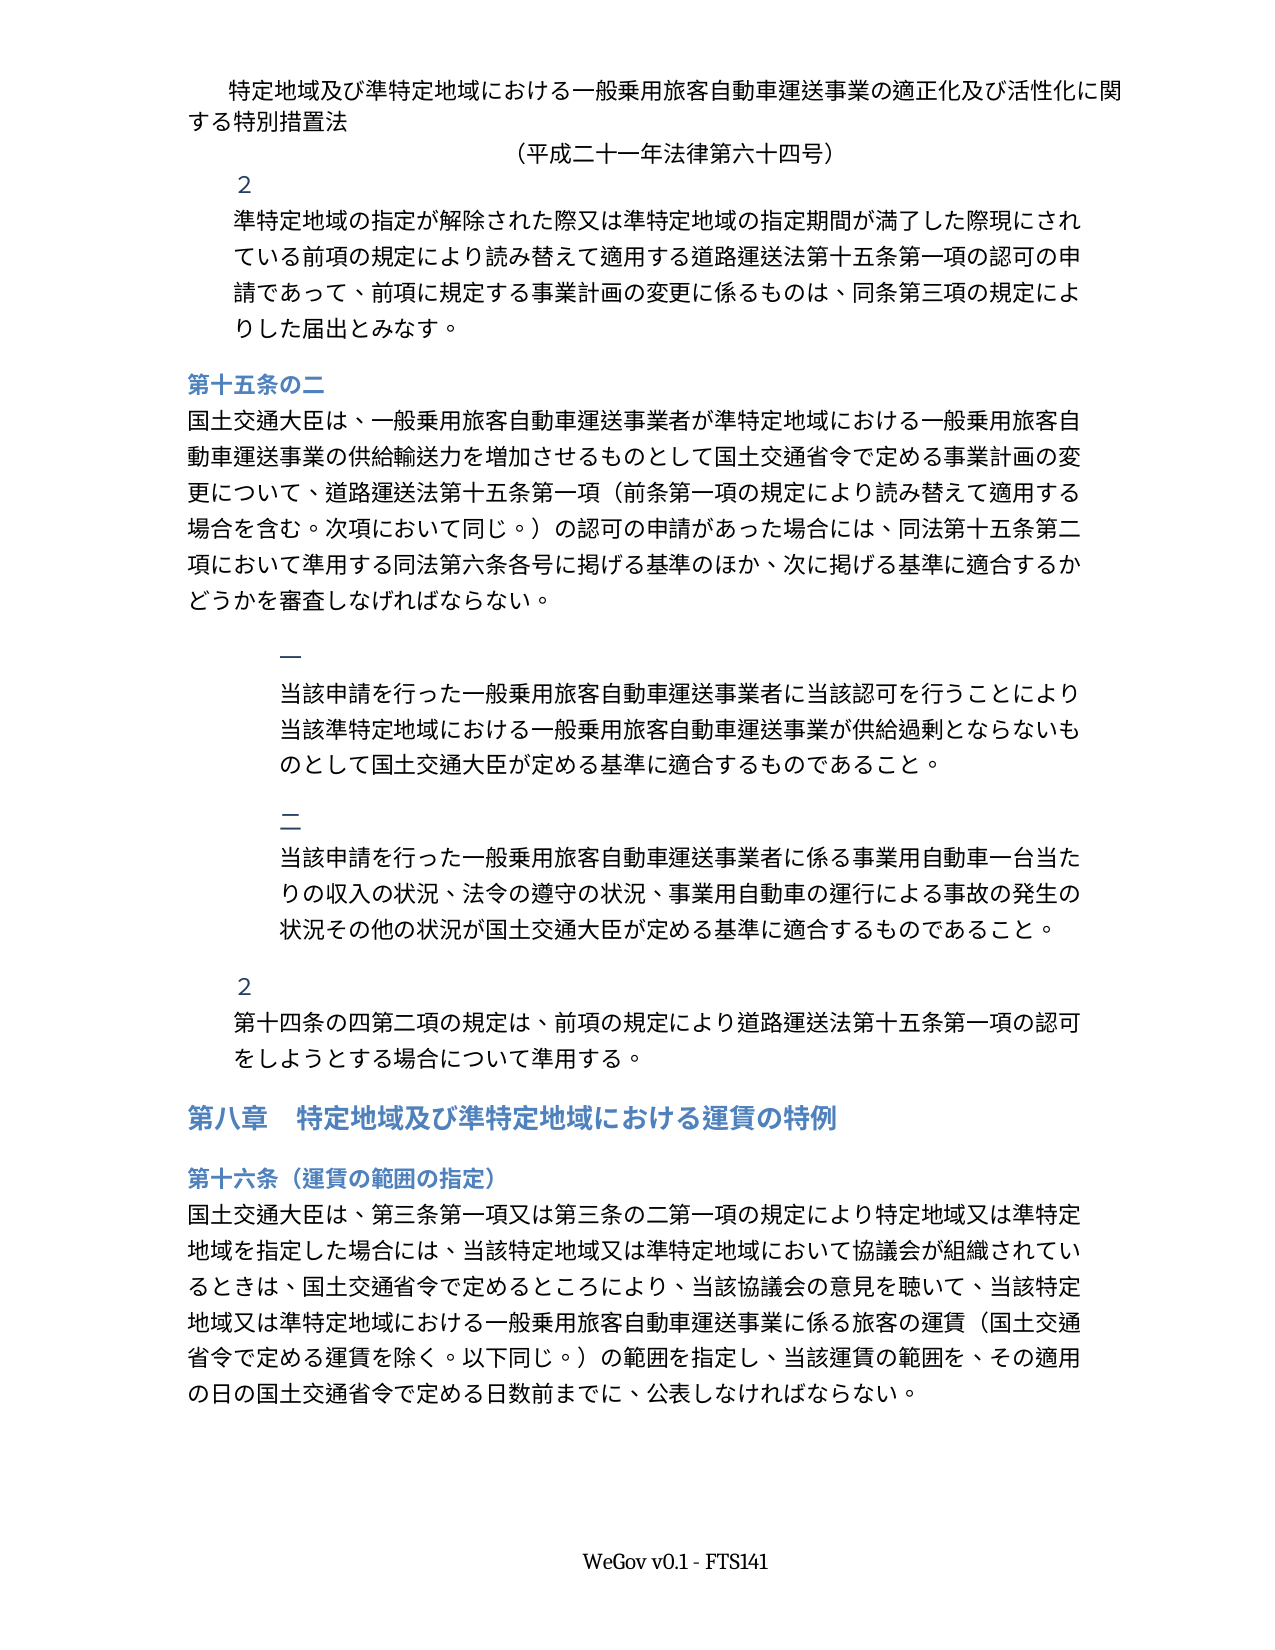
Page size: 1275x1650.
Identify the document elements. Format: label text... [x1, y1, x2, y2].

subtitle 第八章 特定地域及び準特定地域における運賃の特例 [187, 1099, 1087, 1136]
subtitle 第十五条の二 [187, 369, 1087, 401]
text 第十四条の四第二項の規定は、前項の規定により道路運送法第十五条第一項の認可をしようとする場合について準用する。 [233, 1007, 1087, 1074]
text 国土交通大臣は、一般乗用旅客自動車運送事業者が準特定地域における一般乗用旅客自動車運送事業の供給輸送力を増加させるものとして国土交通省令で定める事業計画の変更について、道路運送法第十五条第一項（前条第一項の規定により読み替えて適用する場合を含む。次項において同じ。）の認可の申請があった場合には、同法第十五条第二項において準用する同法第六条各号に掲げる基準のほか、次に掲げる基準に適合するかどうかを審査しなげればならない。 [187, 405, 1087, 616]
text 準特定地域の指定が解除された際又は準特定地域の指定期間が満了した際現にされている前項の規定により読み替えて適用する道路運送法第十五条第一項の認可の申請であって、前項に規定する事業計画の変更に係るものは、同条第三項の規定によりした届出とみなす。 [233, 205, 1087, 344]
subtitle ２ [233, 971, 1087, 1002]
subtitle ２ [233, 169, 1087, 200]
subtitle 二 [279, 806, 1087, 837]
subtitle 一 [279, 642, 1087, 673]
text 当該申請を行った一般乗用旅客自動車運送事業者に当該認可を行うことにより当該準特定地域における一般乗用旅客自動車運送事業が供給過剰とならないものとして国土交通大臣が定める基準に適合するものであること。 [279, 678, 1087, 781]
subtitle 第十六条（運賃の範囲の指定） [187, 1163, 1087, 1194]
text 国土交通大臣は、第三条第一項又は第三条の二第一項の規定により特定地域又は準特定地域を指定した場合には、当該特定地域又は準特定地域において協議会が組織されているときは、国土交通省令で定めるところにより、当該協議会の意見を聴いて、当該特定地域又は準特定地域における一般乗用旅客自動車運送事業に係る旅客の運賃（国土交通省令で定める運賃を除く。以下同じ。）の範囲を指定し、当該運賃の範囲を、その適用の日の国土交通省令で定める日数前までに、公表しなければならない。 [187, 1199, 1087, 1409]
text 当該申請を行った一般乗用旅客自動車運送事業者に係る事業用自動車一台当たりの収入の状況、法令の遵守の状況、事業用自動車の運行による事故の発生の状況その他の状況が国土交通大臣が定める基準に適合するものであること。 [279, 842, 1087, 945]
